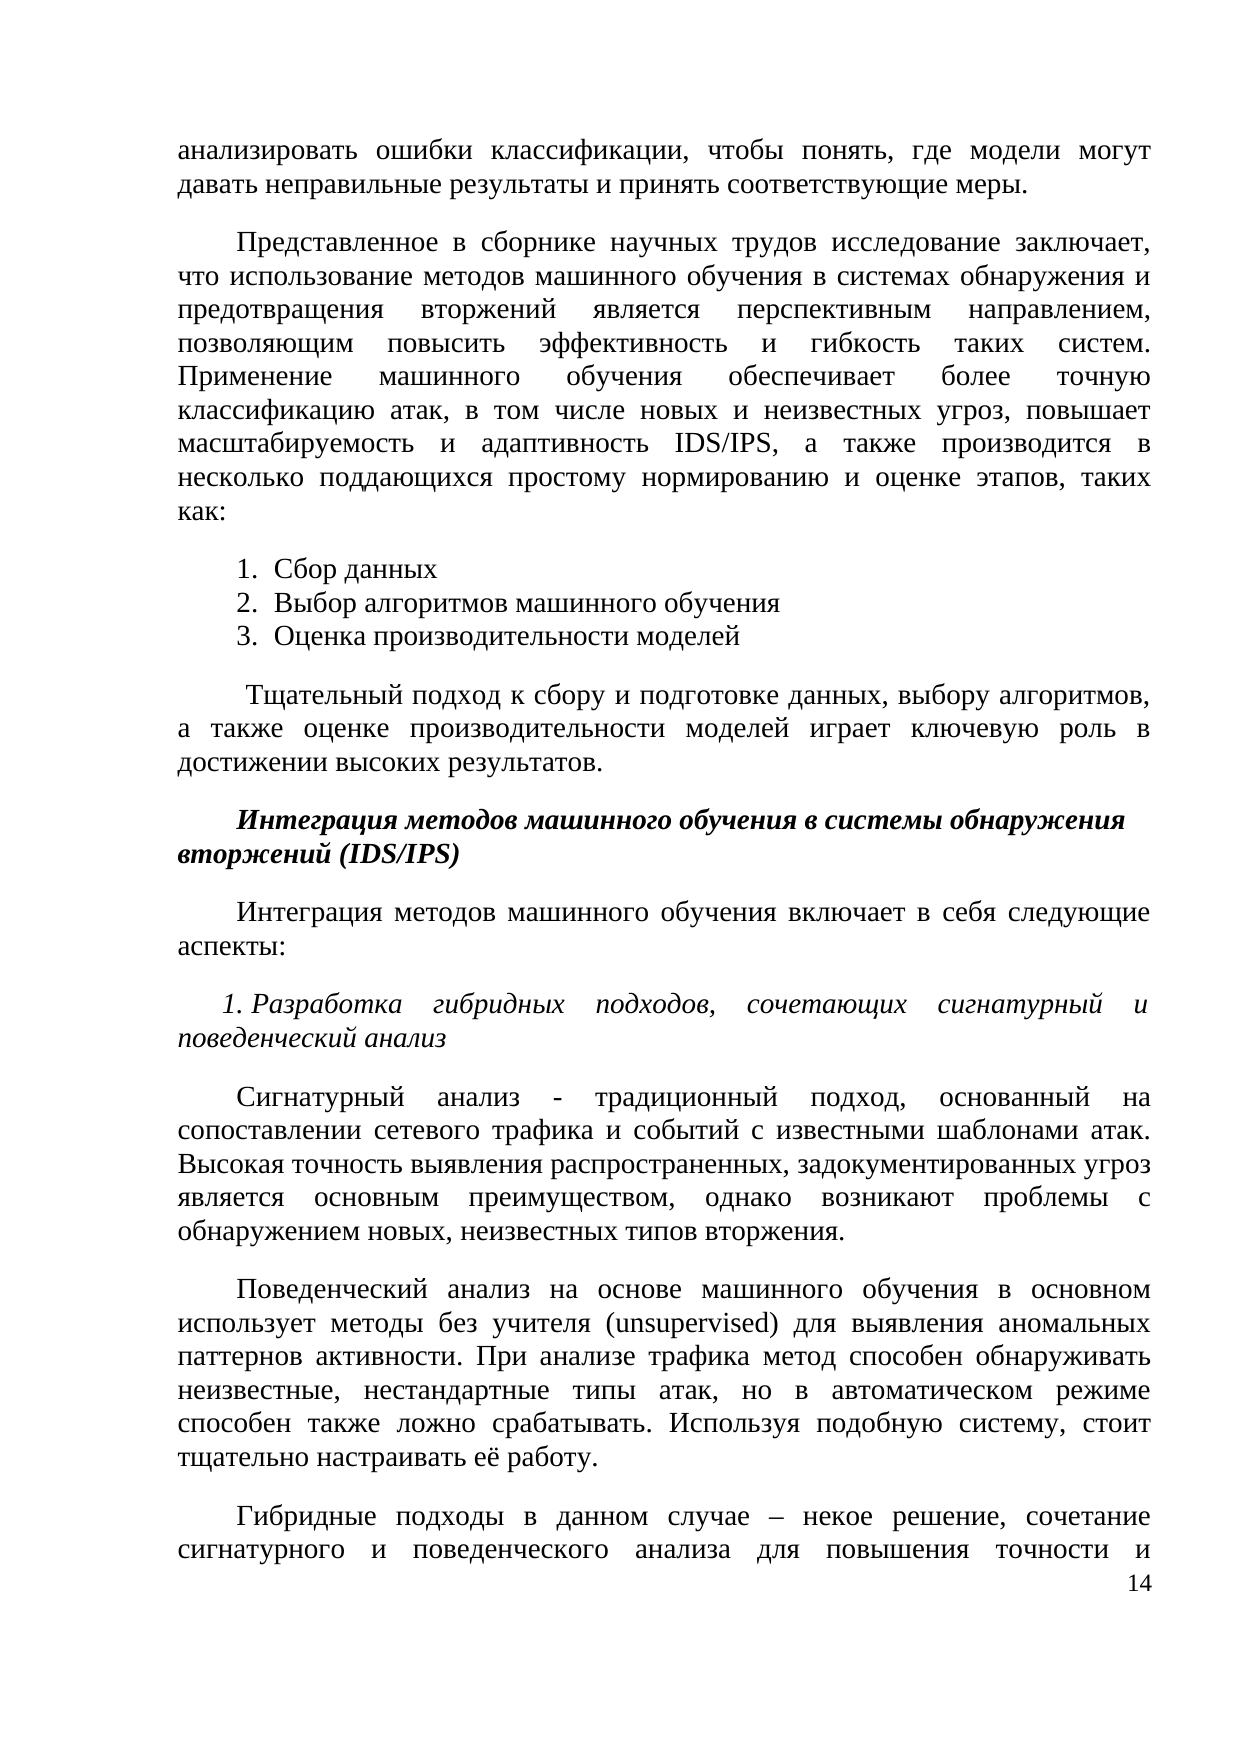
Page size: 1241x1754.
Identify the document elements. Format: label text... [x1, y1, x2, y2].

text Тщательный подход к сбору и подготовке данных, выбору алгоритмов, а также оценке производительности моделей играет ключевую роль в достижении высоких результатов. [177, 677, 1152, 777]
list Выбор алгоритмов машинного обучения [236, 585, 1152, 618]
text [177, 132, 1152, 199]
text Сигнатурный анализ - традиционный подход, основанный на сопоставлении сетевого трафика и событий с известными шаблонами атак. Высокая точность выявления распространенных, задокументированных угроз является основным преимуществом, однако возникают проблемы с обнаружением новых, неизвестных типов вторжения. [177, 1079, 1152, 1246]
list Сбор данных [236, 551, 1152, 585]
subtitle Разработка гибридных подходов, сочетающих сигнатурный и поведенческий анализ [177, 987, 1152, 1054]
text Интеграция методов машинного обучения включает в себя следующие аспекты: [177, 894, 1152, 962]
text Поведенческий анализ на основе машинного обучения в основном использует методы без учителя (unsupervised) для выявления аномальных паттернов активности. При анализе трафика метод способен обнаруживать неизвестные, нестандартные типы атак, но в автоматическом режиме способен также ложно срабатывать. Используя подобную систему, стоит тщательно настраивать её работу. [177, 1271, 1152, 1473]
text Представленное в сборнике научных трудов исследование заключает, что использование методов машинного обучения в системах обнаружения и предотвращения вторжений является перспективным направлением, позволяющим повысить эффективность и гибкость таких систем. Применение машинного обучения обеспечивает более точную классификацию атак, в том числе новых и неизвестных угроз, повышает масштабируемость и адаптивность IDS/IPS, а также производится в несколько поддающихся простому нормированию и оценке этапов, таких как: [177, 224, 1152, 526]
subtitle Интеграция методов машинного обучения в системы обнаружения вторжений (IDS/IPS) [177, 802, 1152, 869]
list Оценка производительности моделей [236, 618, 1152, 652]
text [177, 1498, 1152, 1565]
